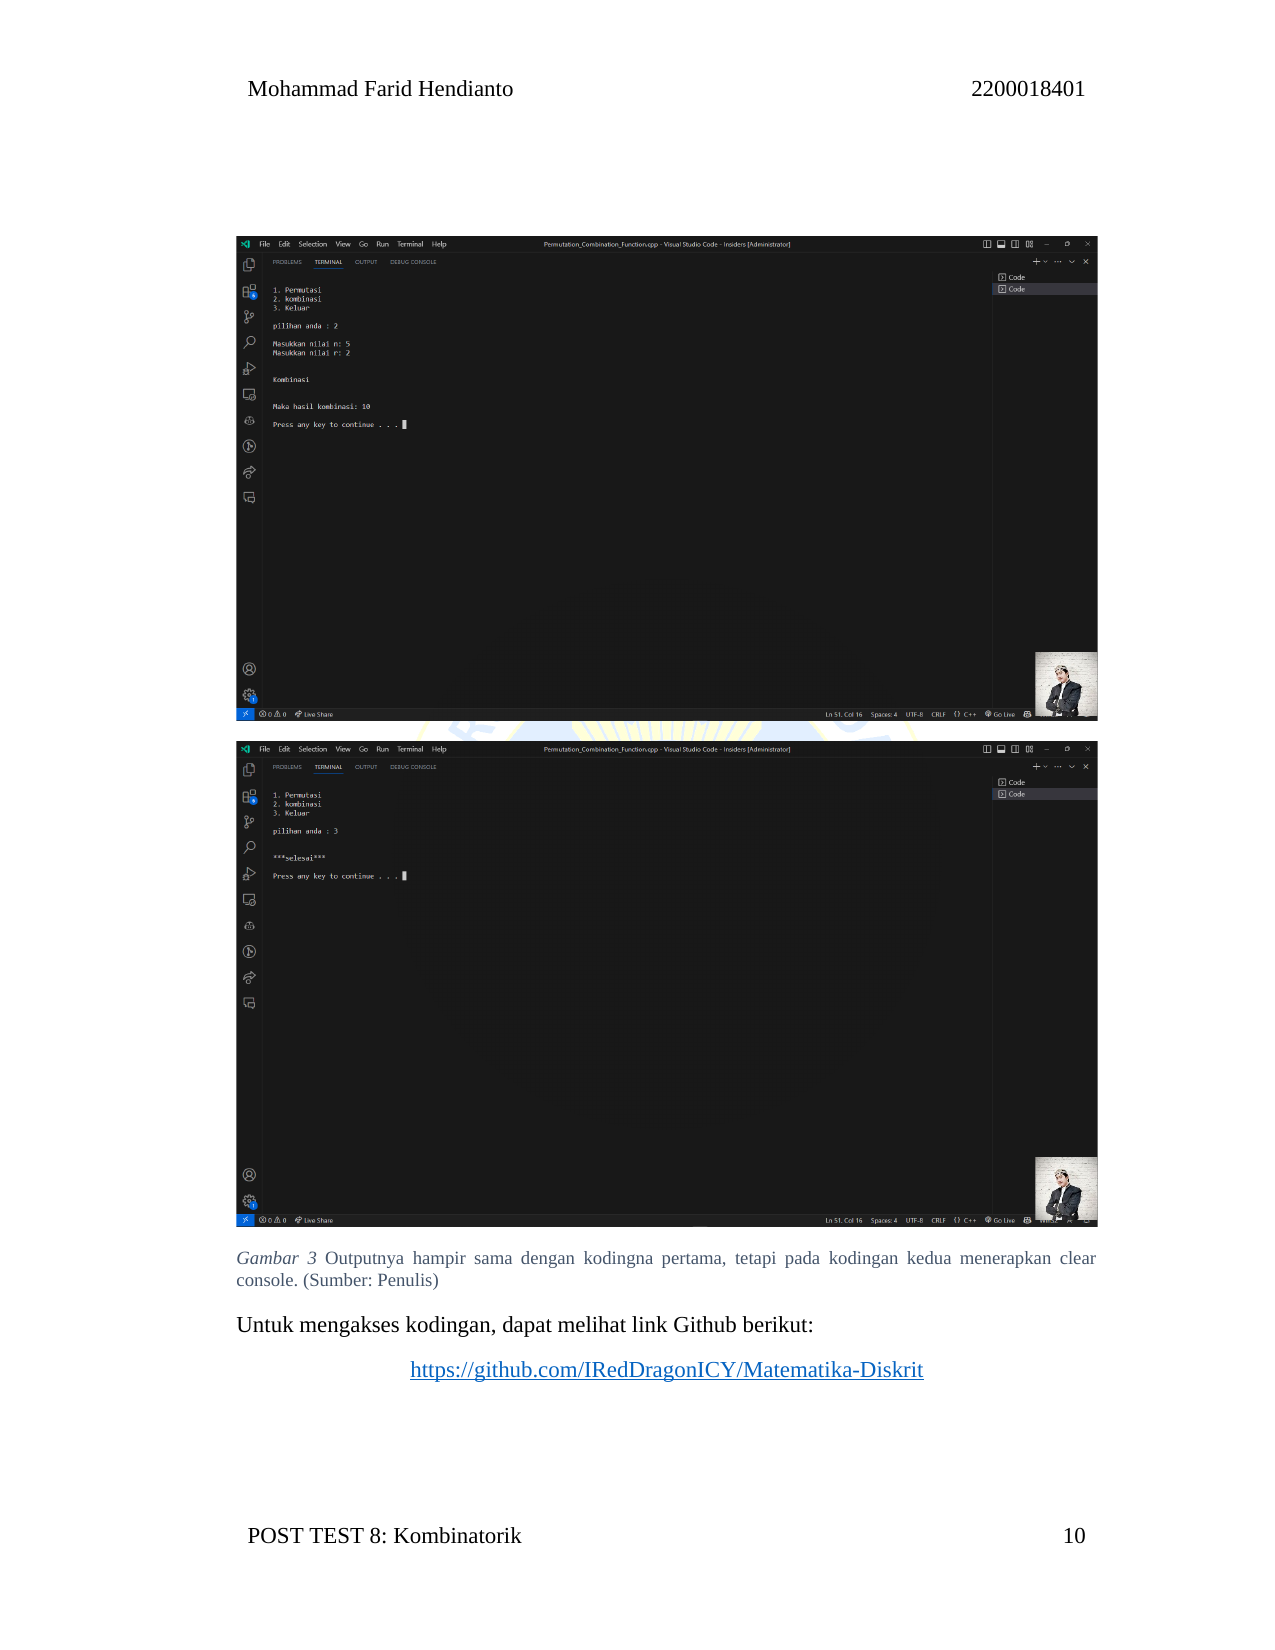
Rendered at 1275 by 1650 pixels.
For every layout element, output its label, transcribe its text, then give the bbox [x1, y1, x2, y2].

picture [236, 236, 1098, 721]
text Gambar 3 Outputnya hampir sama dengan kodingna pertama, tetapi pada kodingan kedua menerapkan clear console. (Sumber: Penulis) [236, 1247, 1098, 1290]
picture [236, 741, 1098, 1227]
text https://github.com/IRedDragonICY/Matematika-Diskrit [236, 1356, 1098, 1382]
text Untuk mengakses kodingan, dapat melihat link Github berikut: [236, 1311, 1098, 1337]
